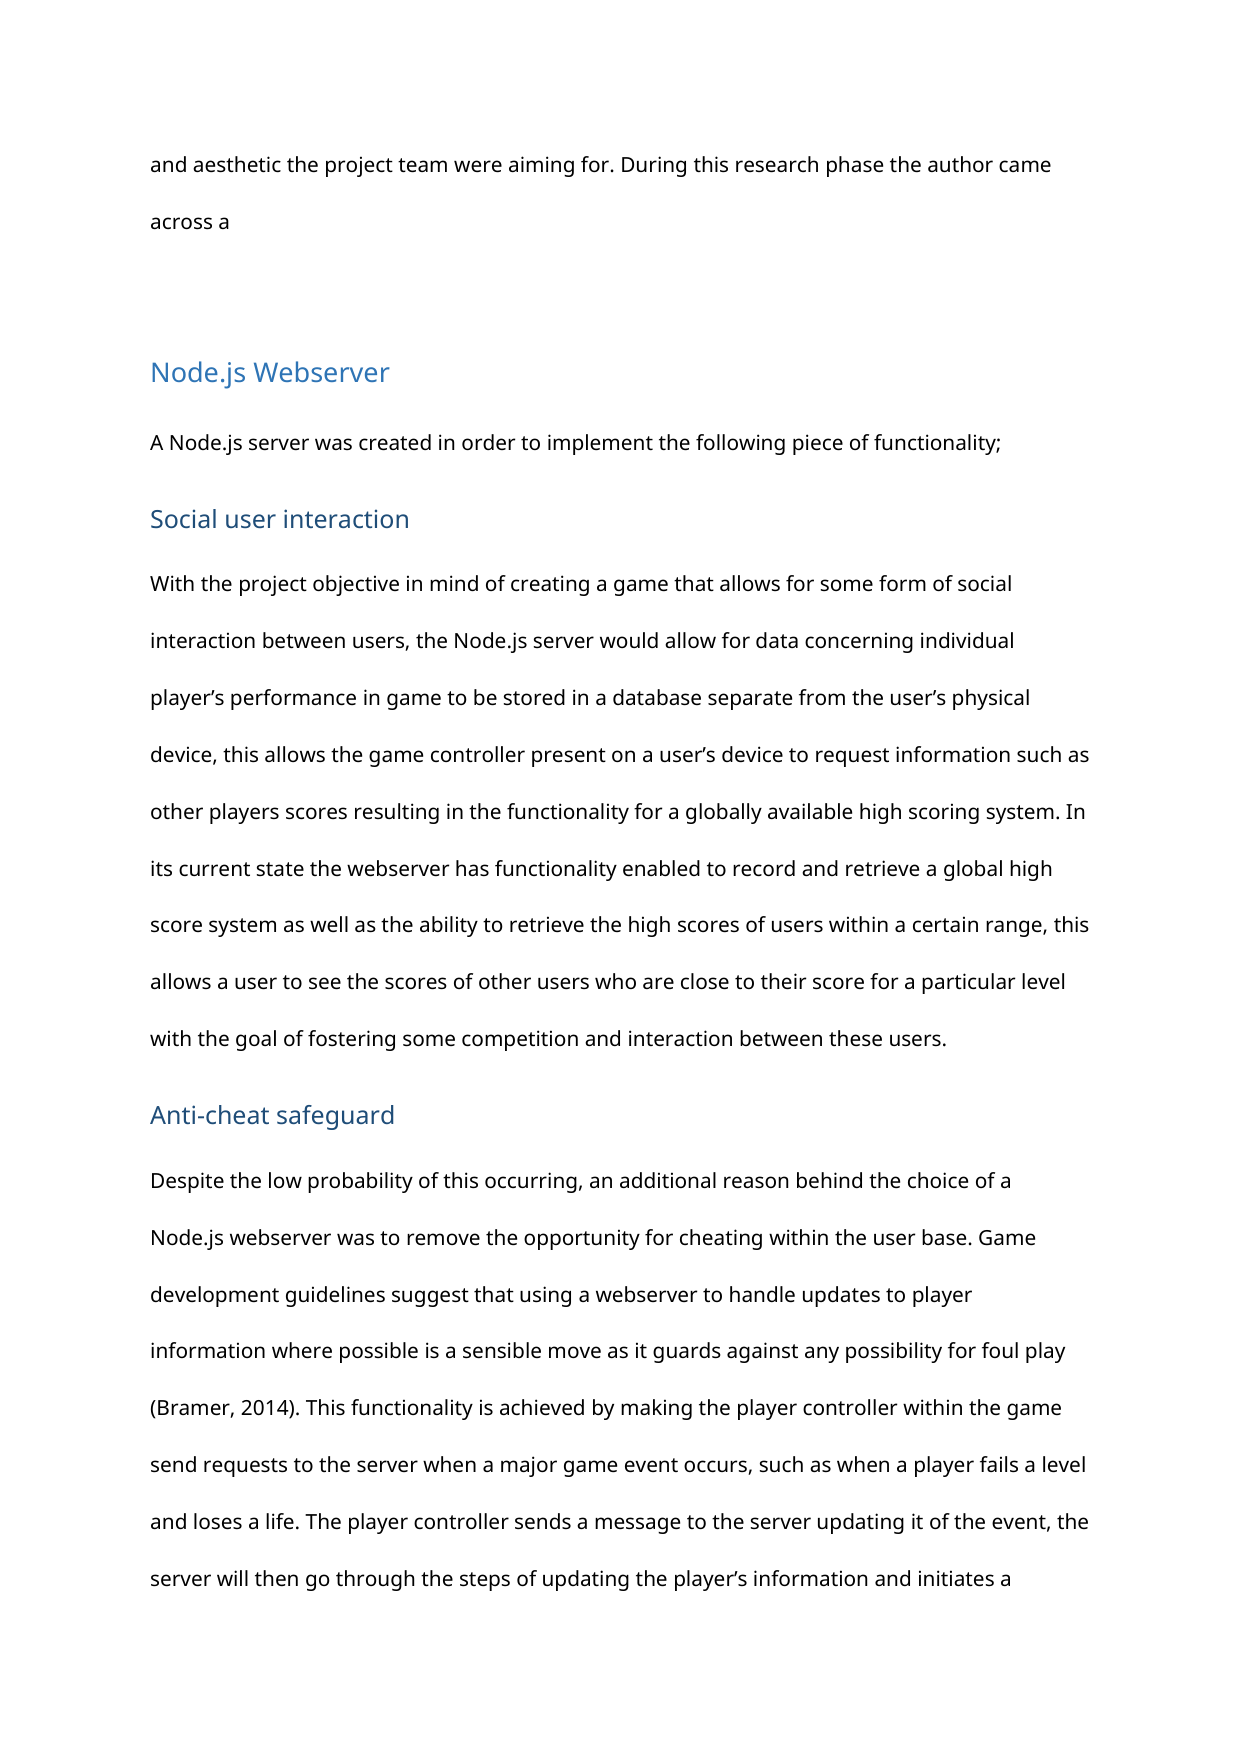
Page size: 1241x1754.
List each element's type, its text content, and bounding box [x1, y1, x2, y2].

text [150, 150, 1090, 235]
text A Node.js server was created in order to implement the following piece of functionality; [150, 428, 1090, 456]
subtitle Social user interaction [150, 501, 1090, 535]
text With the project objective in mind of creating a game that allows for some form of social interaction between users, the Node.js server would allow for data concerning individual player’s performance in game to be stored in a database separate from the user’s physical device, this allows the game controller present on a user’s device to request information such as other players scores resulting in the functionality for a globally available high scoring system. In its current state the webserver has functionality enabled to record and retrieve a global high score system as well as the ability to retrieve the high scores of users within a certain range, this allows a user to see the scores of other users who are close to their score for a particular level with the goal of fostering some competition and interaction between these users. [150, 569, 1090, 1053]
subtitle Node.js Webserver [150, 354, 1090, 391]
subtitle Anti-cheat safeguard [150, 1098, 1090, 1132]
